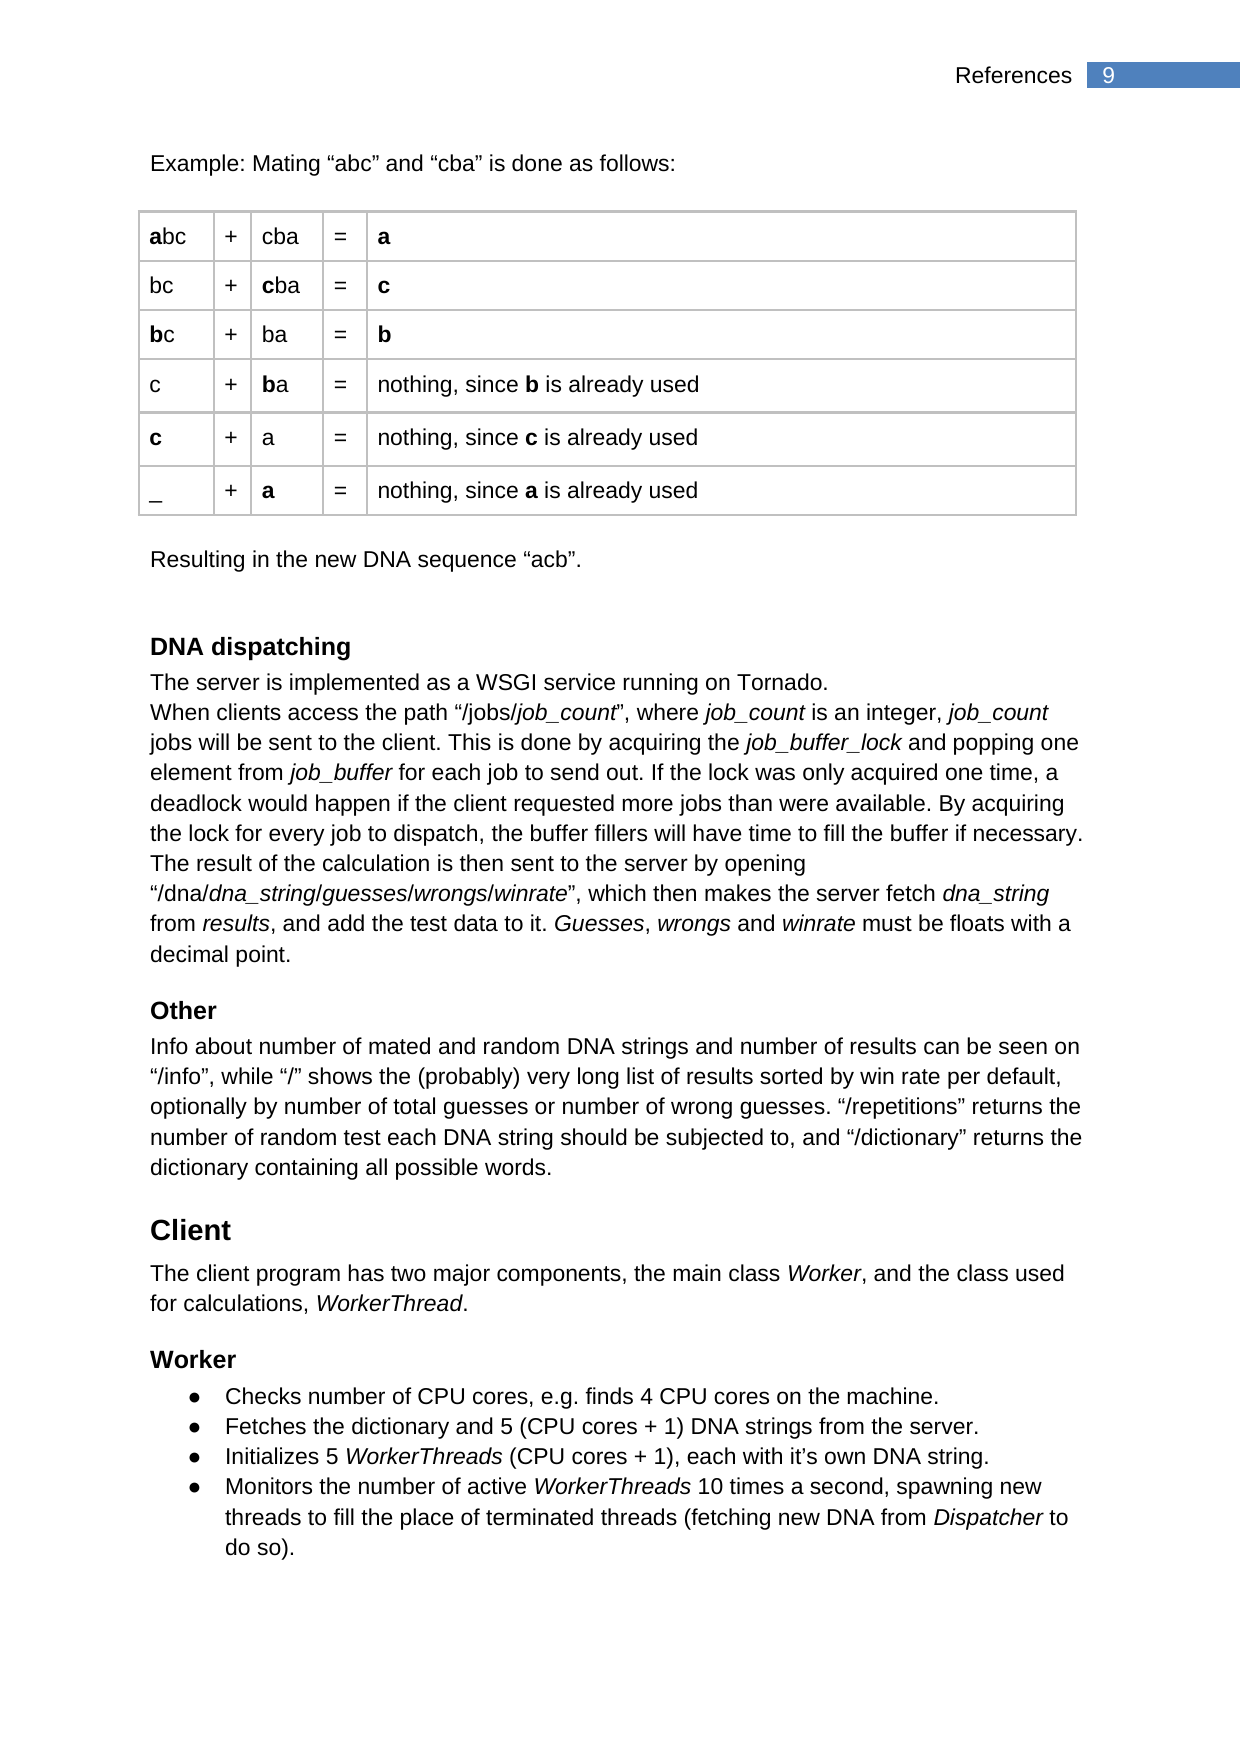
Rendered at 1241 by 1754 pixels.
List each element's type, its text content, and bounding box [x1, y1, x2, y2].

table_cell = [324, 467, 366, 514]
table_cell = [324, 360, 366, 411]
text Resulting in the new DNA sequence “acb”. [150, 546, 1087, 572]
table_cell b [368, 311, 1075, 358]
list Fetches the dictionary and 5 (CPU cores + 1) DNA strings from the server. [187, 1413, 1087, 1439]
table_header = [324, 213, 366, 260]
list Initializes 5 WorkerThreads (CPU cores + 1), each with it’s own DNA string. [187, 1443, 1087, 1469]
table_cell nothing, since c is already used [368, 414, 1075, 464]
table_cell a [252, 414, 322, 464]
table_cell c [140, 414, 213, 464]
table_cell a [252, 467, 322, 514]
table_header abc [140, 213, 213, 260]
subtitle Other [150, 996, 1087, 1024]
table_cell ba [252, 311, 322, 358]
table_header a [368, 213, 1075, 260]
list Monitors the number of active WorkerThreads 10 times a second, spawning new threads to fill the place of terminated threads (fetching new DNA from Dispatcher to do so). [187, 1473, 1087, 1560]
table_cell bc [140, 262, 213, 309]
table_cell + [215, 414, 250, 464]
table_cell + [215, 311, 250, 358]
table_header cba [252, 213, 322, 260]
table_cell = [324, 414, 366, 464]
table_cell ba [252, 360, 322, 411]
table_cell + [215, 360, 250, 411]
table_cell nothing, since b is already used [368, 360, 1075, 411]
text Example: Mating “abc” and “cba” is done as follows: [150, 150, 1087, 176]
table_cell c [368, 262, 1075, 309]
table_cell = [324, 262, 366, 309]
text The server is implemented as a WSGI service running on Tornado. [150, 669, 1087, 695]
table_cell = [324, 311, 366, 358]
text When clients access the path “/jobs/job_count”, where job_count is an integer, job_count jobs will be sent to the client. This is done by acquiring the job_buffer_lock and popping one element from job_buffer for each job to send out. If the lock was only acquired one time, a deadlock would happen if the client requested more jobs than were available. By acquiring the lock for every job to dispatch, the buffer fillers will have time to fill the buffer if necessary. [150, 699, 1087, 846]
table_cell c [140, 360, 213, 411]
text Info about number of mated and random DNA strings and number of results can be seen on “/info”, while “/” shows the (probably) very long list of results sorted by win rate per default, optionally by number of total guesses or number of wrong guesses. “/repetitions” returns the number of random test each DNA string should be subjected to, and “/dictionary” returns the dictionary containing all possible words. [150, 1033, 1087, 1180]
text The client program has two major components, the main class Worker, and the class used for calculations, WorkerThread. [150, 1260, 1087, 1317]
subtitle Worker [150, 1345, 1087, 1374]
table_cell cba [252, 262, 322, 309]
table_cell nothing, since a is already used [368, 467, 1075, 514]
subtitle DNA dispatching [150, 631, 1087, 660]
table_cell bc [140, 311, 213, 358]
table_cell _ [140, 467, 213, 514]
table_cell + [215, 262, 250, 309]
table_header + [215, 213, 250, 260]
text The result of the calculation is then sent to the server by opening “/dna/dna_string/guesses/wrongs/winrate”, which then makes the server fetch dna_string from results, and add the test data to it. Guesses, wrongs and winrate must be floats with a decimal point. [150, 850, 1087, 967]
list Checks number of CPU cores, e.g. finds 4 CPU cores on the machine. [187, 1383, 1087, 1409]
subtitle Client [150, 1213, 1087, 1247]
table_cell + [215, 467, 250, 514]
